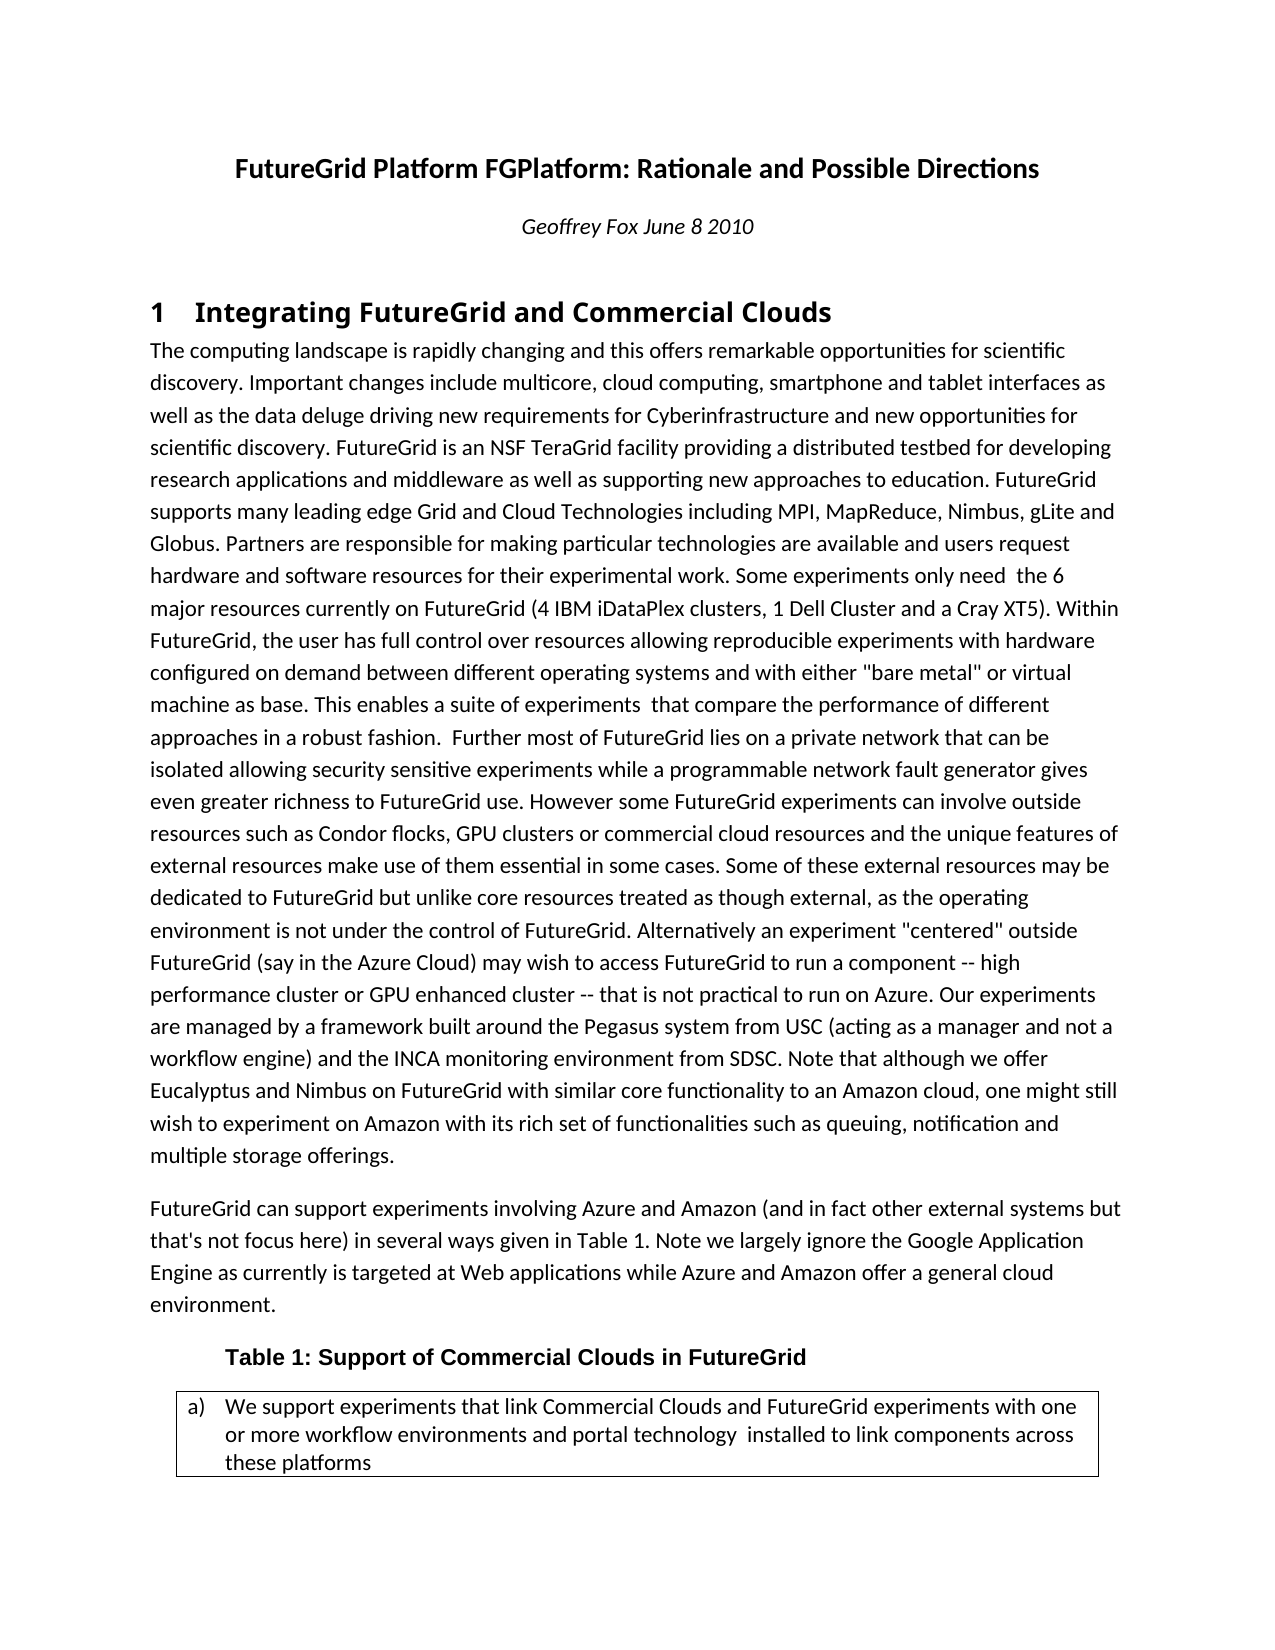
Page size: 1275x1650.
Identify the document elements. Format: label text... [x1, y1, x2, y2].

text FutureGrid Platform FGPlatform: Rationale and Possible Directions [150, 150, 1125, 186]
text Table 1: Support of Commercial Clouds in FutureGrid [150, 1344, 1125, 1370]
table_header We support experiments that link Commercial Clouds and FutureGrid experiments with one or more workflow environments and portal technology installed to link components across these platforms [177, 1392, 1098, 1476]
text Geoffrey Fox June 8 2010 [150, 212, 1125, 240]
text The computing landscape is rapidly changing and this offers remarkable opportunities for scientific discovery. Important changes include multicore, cloud computing, smartphone and tablet interfaces as well as the data deluge driving new requirements for Cyberinfrastructure and new opportunities for scientific discovery. FutureGrid is an NSF TeraGrid facility providing a distributed testbed for developing research applications and middleware as well as supporting new approaches to education. FutureGrid supports many leading edge Grid and Cloud Technologies including MPI, MapReduce, Nimbus, gLite and Globus. Partners are responsible for making particular technologies are available and users request hardware and software resources for their experimental work. Some experiments only need the 6 major resources currently on FutureGrid (4 IBM iDataPlex clusters, 1 Dell Cluster and a Cray XT5). Within FutureGrid, the user has full control over resources allowing reproducible experiments with hardware configured on demand between different operating systems and with either "bare metal" or virtual machine as base. This enables a suite of experiments that compare the performance of different approaches in a robust fashion. Further most of FutureGrid lies on a private network that can be isolated allowing security sensitive experiments while a programmable network fault generator gives even greater richness to FutureGrid use. However some FutureGrid experiments can involve outside resources such as Condor flocks, GPU clusters or commercial cloud resources and the unique features of external resources make use of them essential in some cases. Some of these external resources may be dedicated to FutureGrid but unlike core resources treated as though external, as the operating environment is not under the control of FutureGrid. Alternatively an experiment "centered" outside FutureGrid (say in the Azure Cloud) may wish to access FutureGrid to run a component -- high performance cluster or GPU enhanced cluster -- that is not practical to run on Azure. Our experiments are managed by a framework built around the Pegasus system from USC (acting as a manager and not a workflow engine) and the INCA monitoring environment from SDSC. Note that although we offer Eucalyptus and Nimbus on FutureGrid with similar core functionality to an Amazon cloud, one might still wish to experiment on Amazon with its rich set of functionalities such as queuing, notification and multiple storage offerings. [150, 336, 1125, 1169]
text FutureGrid can support experiments involving Azure and Amazon (and in fact other external systems but that's not focus here) in several ways given in Table 1. Note we largely ignore the Google Application Engine as currently is targeted at Web applications while Azure and Amazon offer a general cloud environment. [150, 1194, 1125, 1319]
subtitle Integrating FutureGrid and Commercial Clouds [150, 294, 1125, 331]
